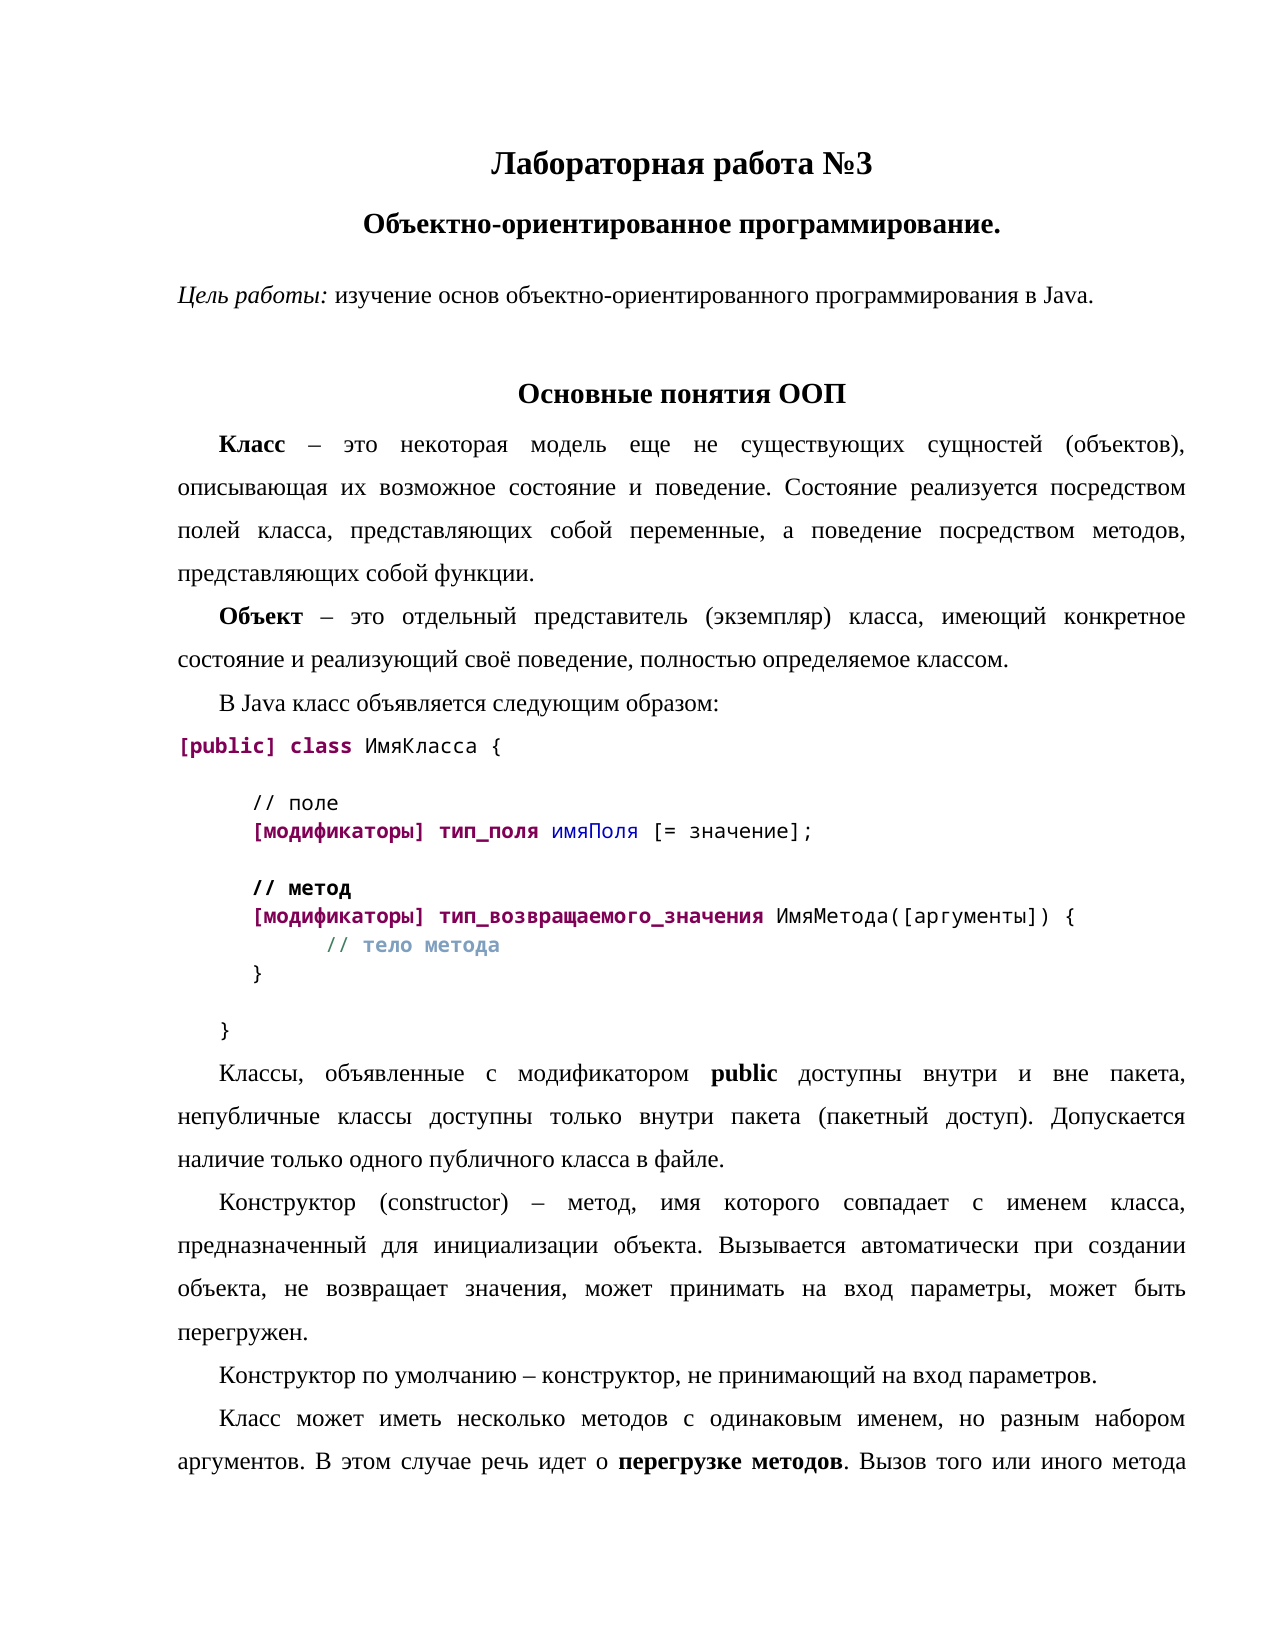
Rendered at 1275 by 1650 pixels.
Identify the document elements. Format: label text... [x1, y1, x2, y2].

text // поле [177, 788, 1186, 816]
text [public] class ИмяКласса { [177, 731, 1186, 759]
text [177, 1403, 1186, 1475]
text Класс – это некоторая модель еще не существующих сущностей (объектов), описывающая их возможное состояние и поведение. Состояние реализуется посредством полей класса, представляющих собой переменные, а поведение посредством методов, представляющих собой функции. [177, 429, 1186, 587]
text } [177, 1015, 1186, 1044]
subtitle Лабораторная работа №3 [177, 143, 1186, 181]
text [модификаторы] тип_возвращаемого_значения ИмяМетода([аргументы]) { [177, 901, 1186, 930]
text // тело метода [177, 930, 1186, 958]
text Цель работы: изучение основ объектно-ориентированного программирования в Java. [177, 280, 1186, 308]
text Объект – это отдельный представитель (экземпляр) класса, имеющий конкретное состояние и реализующий своё поведение, полностью определяемое классом. [177, 601, 1186, 673]
subtitle Объектно-ориентированное программирование. [177, 206, 1186, 240]
text В Java класс объявляется следующим образом: [177, 688, 1186, 716]
text Конструктор по умолчанию – конструктор, не принимающий на вход параметров. [177, 1360, 1186, 1388]
text [модификаторы] тип_поля имяПоля [= значение]; [177, 816, 1186, 844]
text Конструктор (constructor) – метод, имя которого совпадает с именем класса, предназначенный для инициализации объекта. Вызывается автоматически при создании объекта, не возвращает значения, может принимать на вход параметры, может быть перегружен. [177, 1187, 1186, 1345]
text // метод [177, 873, 1186, 901]
text } [177, 958, 1186, 987]
subtitle Основные понятия ООП [177, 377, 1186, 410]
text Классы, объявленные с модификатором public доступны внутри и вне пакета, непубличные классы доступны только внутри пакета (пакетный доступ). Допускается наличие только одного публичного класса в файле. [177, 1058, 1186, 1173]
